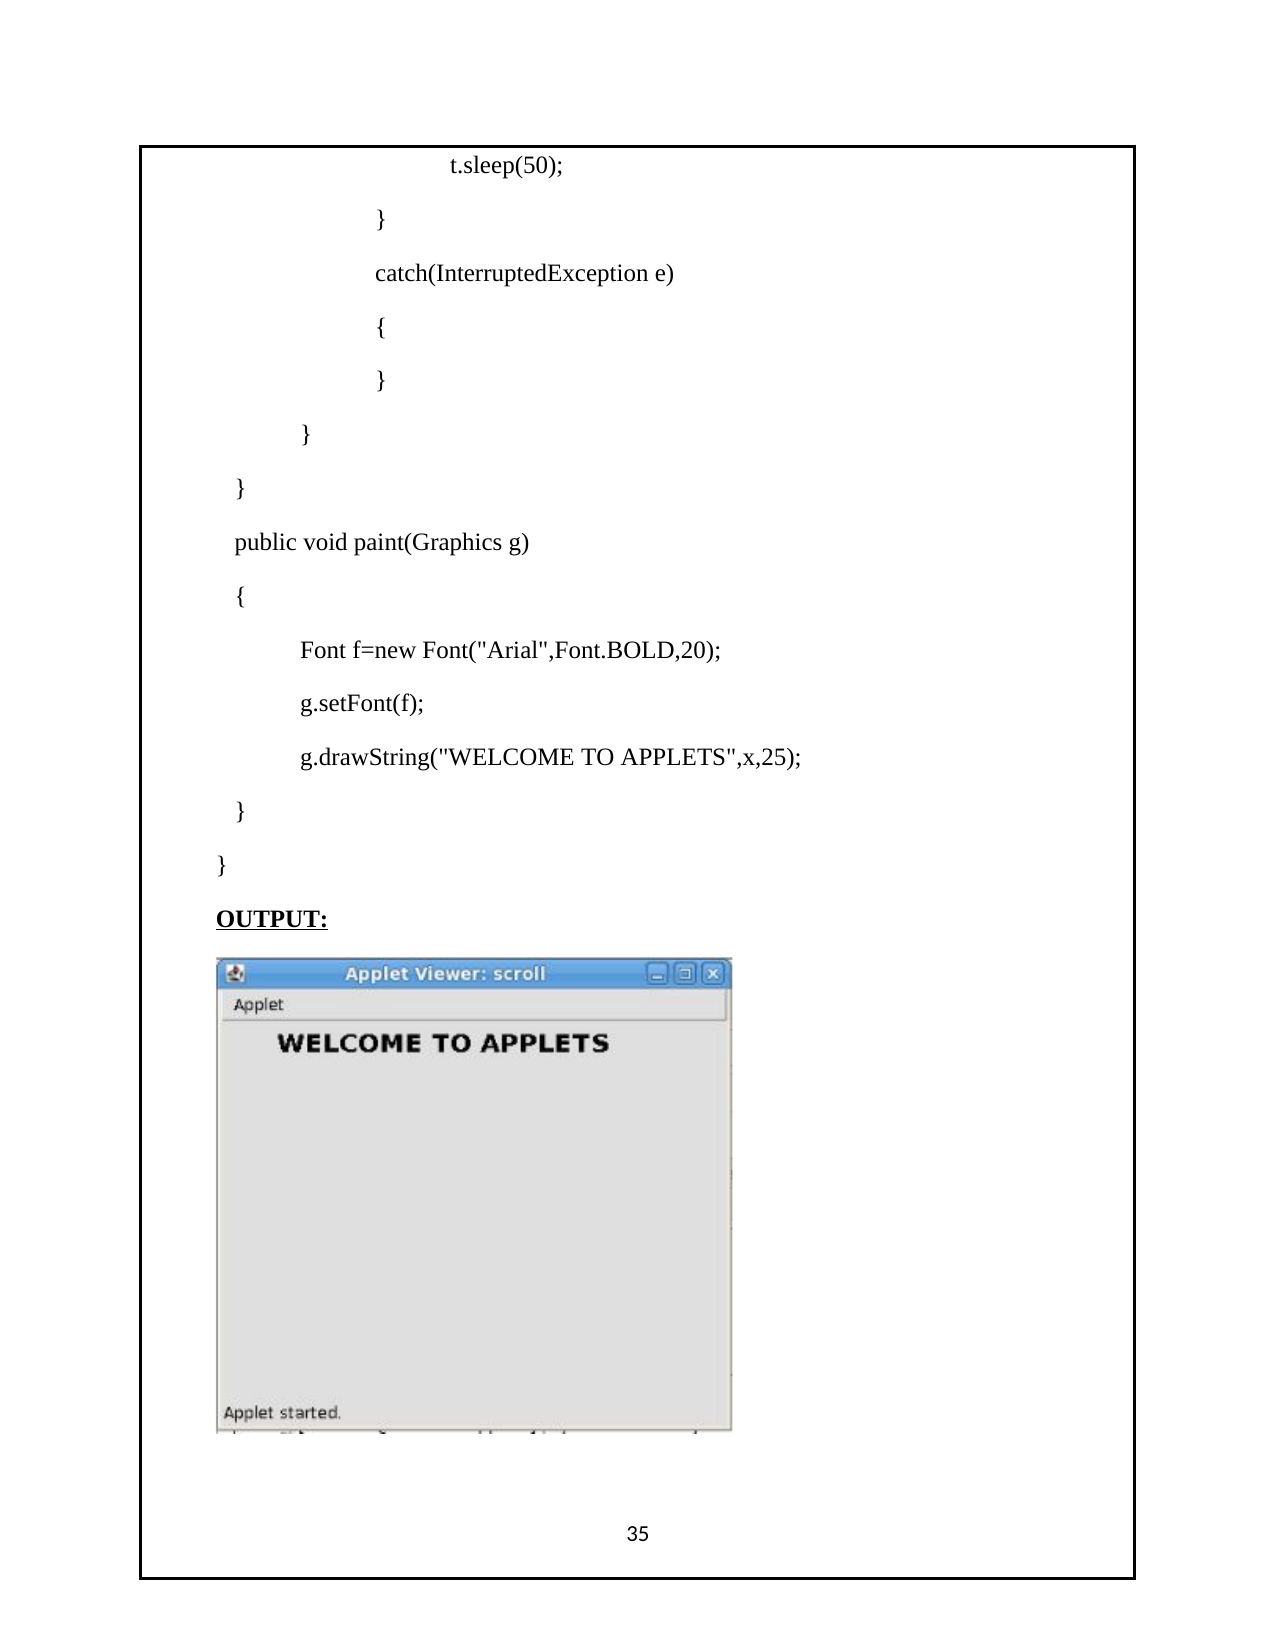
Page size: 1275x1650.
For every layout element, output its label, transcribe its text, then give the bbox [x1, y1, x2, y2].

text } [216, 419, 1125, 448]
text { [216, 581, 1125, 609]
text } [216, 796, 1125, 825]
text { [216, 312, 1125, 340]
text } [216, 473, 1125, 502]
text public void paint(Graphics g) [216, 527, 1125, 556]
picture [215, 957, 733, 1434]
text catch(InterruptedException e) [216, 258, 1125, 286]
text t.sleep(50); [216, 150, 1125, 179]
text Font f=new Font("Arial",Font.BOLD,20); [216, 635, 1125, 663]
text } [216, 850, 1125, 879]
text g.setFont(f); [216, 688, 1125, 717]
text } [216, 204, 1125, 233]
text OUTPUT: [216, 904, 1125, 933]
text g.drawString("WELCOME TO APPLETS",x,25); [216, 742, 1125, 771]
text } [216, 365, 1125, 394]
